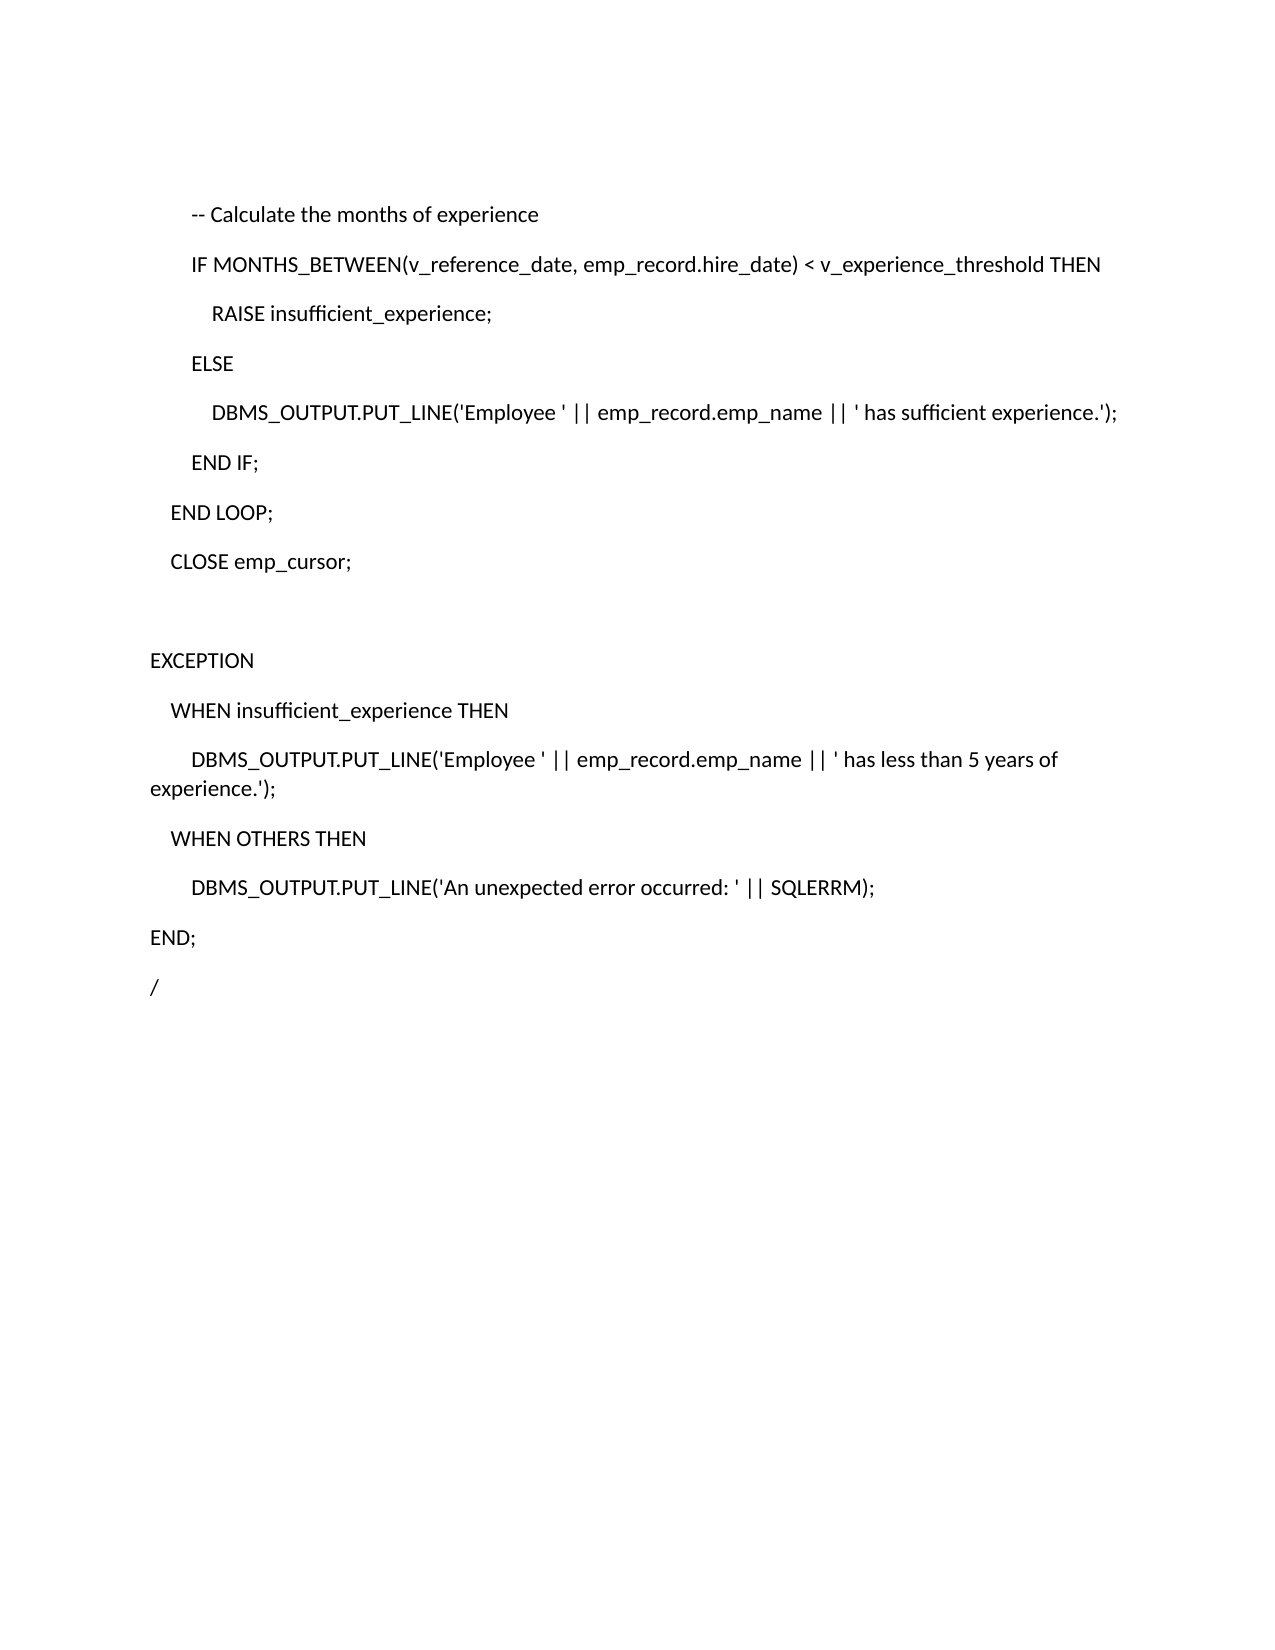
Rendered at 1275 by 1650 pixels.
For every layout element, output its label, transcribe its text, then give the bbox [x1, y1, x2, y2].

text ELSE [150, 348, 1125, 377]
text -- Calculate the months of experience [150, 199, 1125, 228]
text WHEN OTHERS THEN [150, 823, 1125, 852]
text EXCEPTION [150, 646, 1125, 674]
text END IF; [150, 447, 1125, 476]
text CLOSE emp_cursor; [150, 547, 1125, 575]
text DBMS_OUTPUT.PUT_LINE('Employee ' || emp_record.emp_name || ' has sufficient experience.'); [150, 398, 1125, 427]
text WHEN insufficient_experience THEN [150, 695, 1125, 724]
text IF MONTHS_BETWEEN(v_reference_date, emp_record.hire_date) < v_experience_threshold THEN [150, 249, 1125, 278]
text DBMS_OUTPUT.PUT_LINE('An unexpected error occurred: ' || SQLERRM); [150, 873, 1125, 902]
text DBMS_OUTPUT.PUT_LINE('Employee ' || emp_record.emp_name || ' has less than 5 years of experience.'); [150, 745, 1125, 802]
text END; [150, 922, 1125, 951]
text / [150, 972, 1125, 1001]
text END LOOP; [150, 497, 1125, 526]
text RAISE insufficient_experience; [150, 299, 1125, 327]
